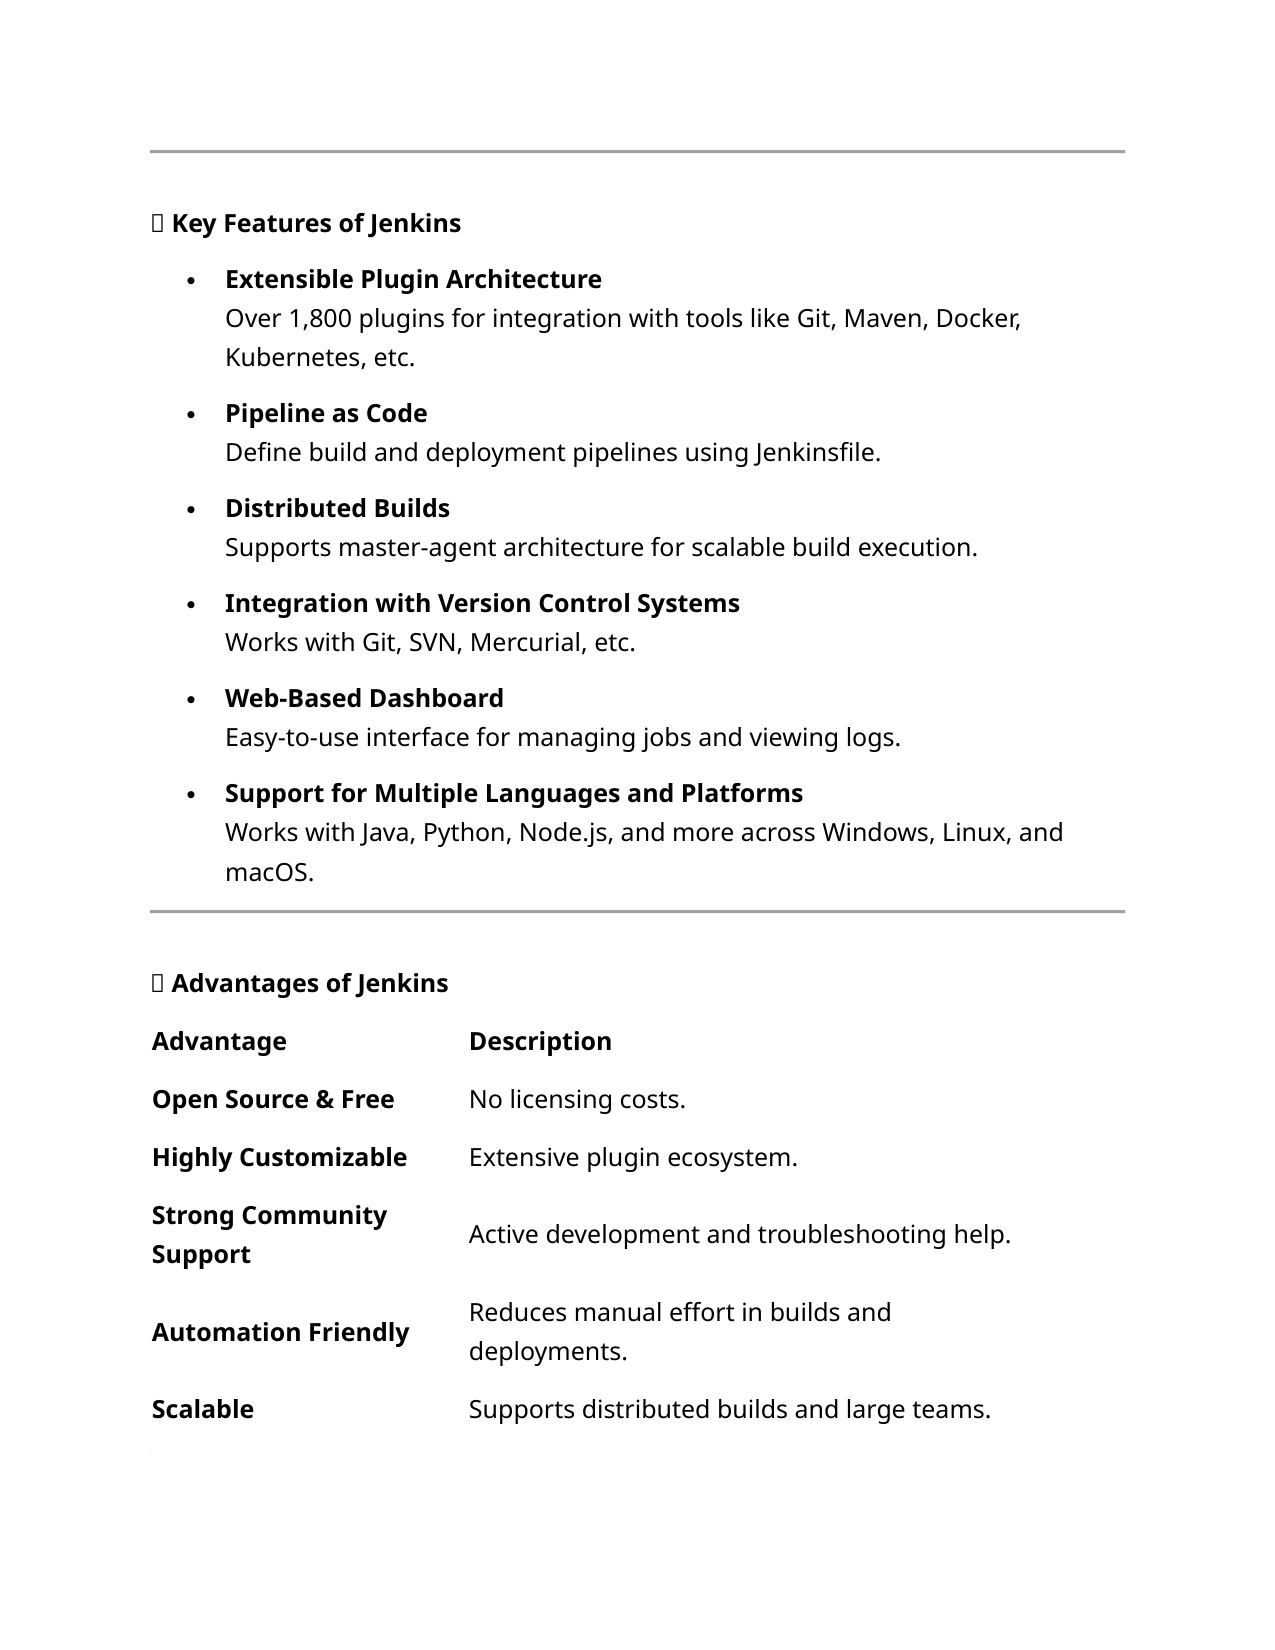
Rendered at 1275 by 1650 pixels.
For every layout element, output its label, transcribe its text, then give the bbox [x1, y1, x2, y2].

list Integration with Version Control Systems Works with Git, SVN, Mercurial, etc. [187, 586, 1125, 659]
list Support for Multiple Languages and Platforms Works with Java, Python, Node.js, and more across Windows, Linux, and macOS. [187, 776, 1125, 888]
list Web-Based Dashboard Easy-to-use interface for managing jobs and viewing logs. [187, 681, 1125, 754]
table_cell Highly Customizable [150, 1138, 467, 1196]
table_cell Automation Friendly [150, 1293, 467, 1391]
table_header Description [467, 1022, 1016, 1080]
table_header Advantage [150, 1022, 467, 1080]
text 🌟 Key Features of Jenkins [150, 206, 1125, 240]
table_cell Extensive plugin ecosystem. [467, 1138, 1016, 1196]
table_cell Open Source & Free [150, 1080, 467, 1138]
list Distributed Builds Supports master-agent architecture for scalable build execution. [187, 491, 1125, 564]
table_cell Supports distributed builds and large teams. [467, 1391, 1016, 1449]
table_cell Reduces manual effort in builds and deployments. [467, 1293, 1016, 1391]
table_cell No licensing costs. [467, 1080, 1016, 1138]
table_cell Active development and troubleshooting help. [467, 1196, 1016, 1293]
table_cell Strong Community Support [150, 1196, 467, 1293]
list Pipeline as Code Define build and deployment pipelines using Jenkinsfile. [187, 396, 1125, 469]
list Extensible Plugin Architecture Over 1,800 plugins for integration with tools like Git, Maven, Docker, Kubernetes, etc. [187, 262, 1125, 374]
text ✅ Advantages of Jenkins [150, 966, 1125, 1000]
table_cell Scalable [150, 1391, 467, 1449]
